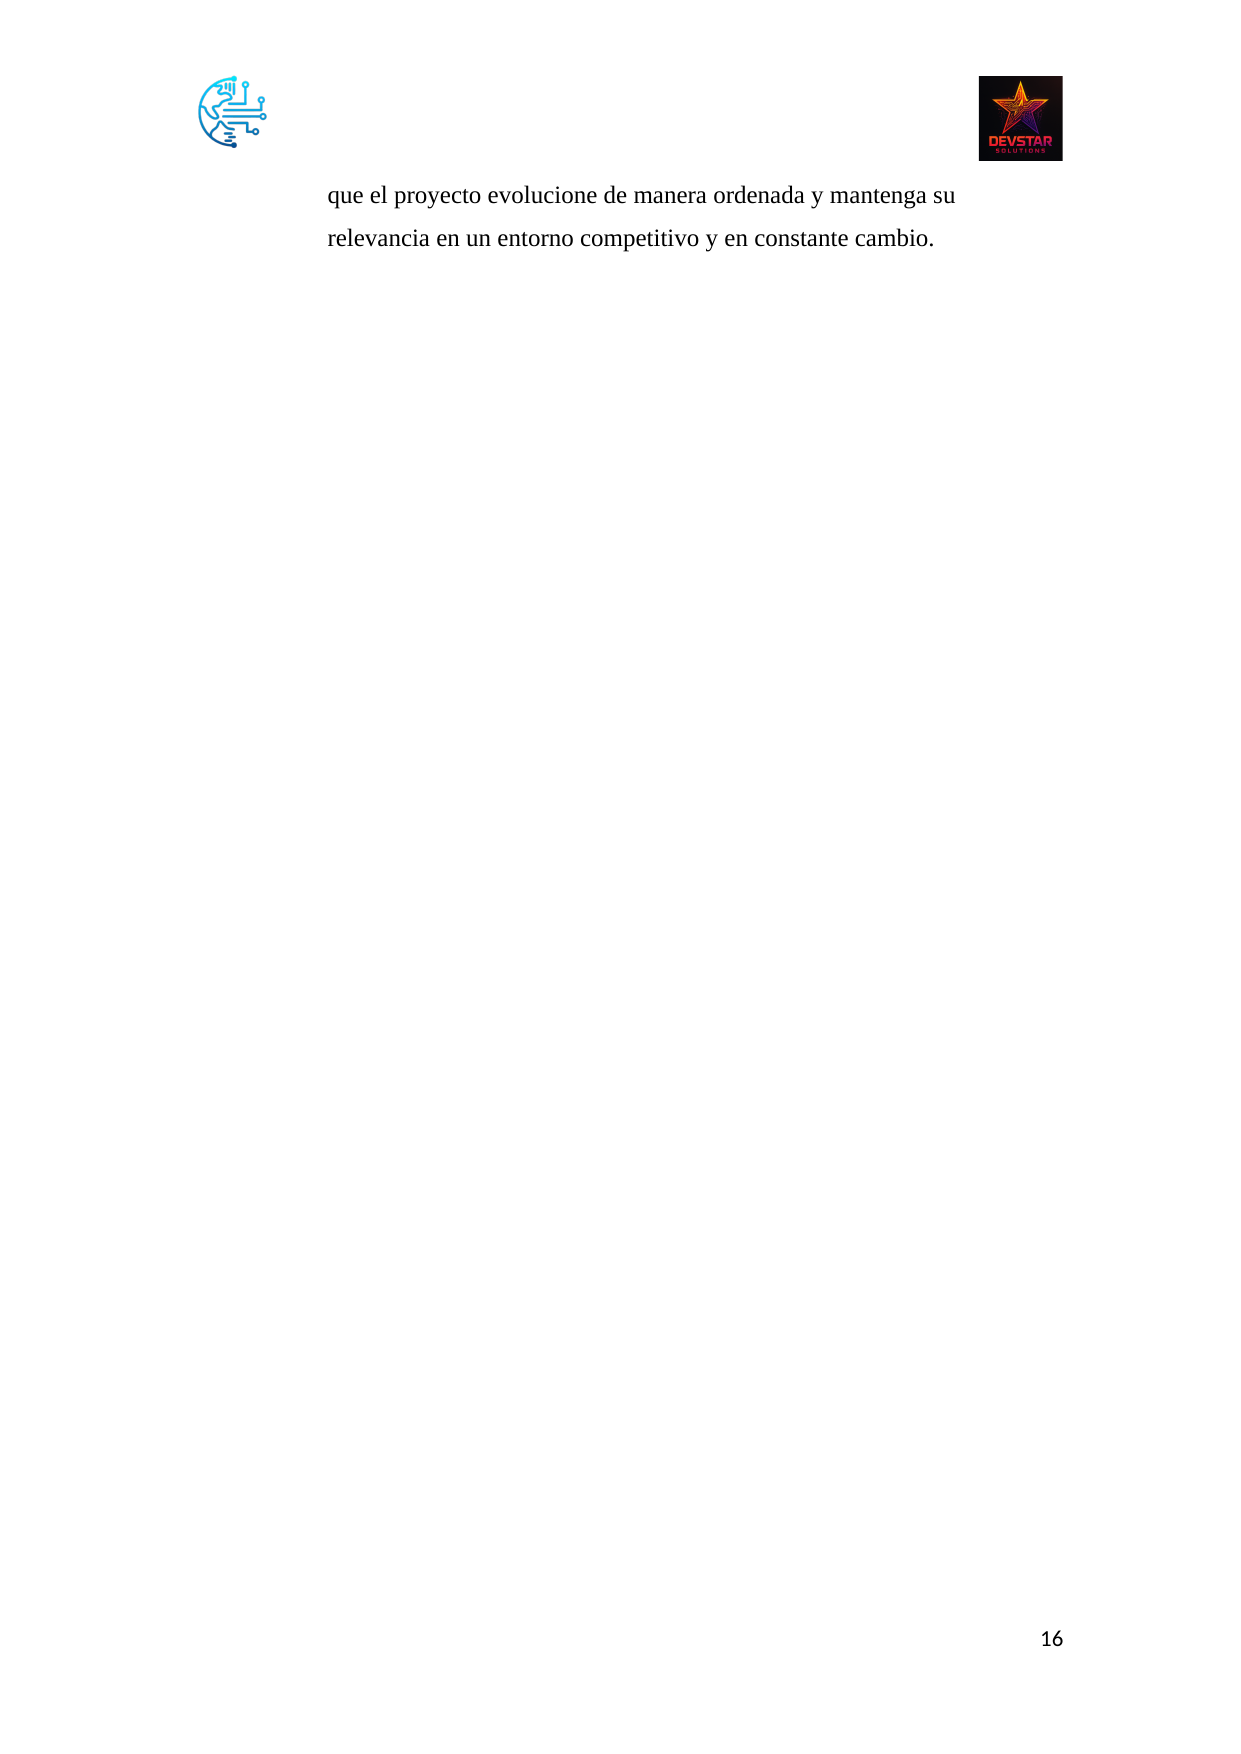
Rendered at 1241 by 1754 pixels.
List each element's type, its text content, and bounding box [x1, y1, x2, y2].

picture [978, 76, 1063, 161]
picture [177, 73, 287, 153]
